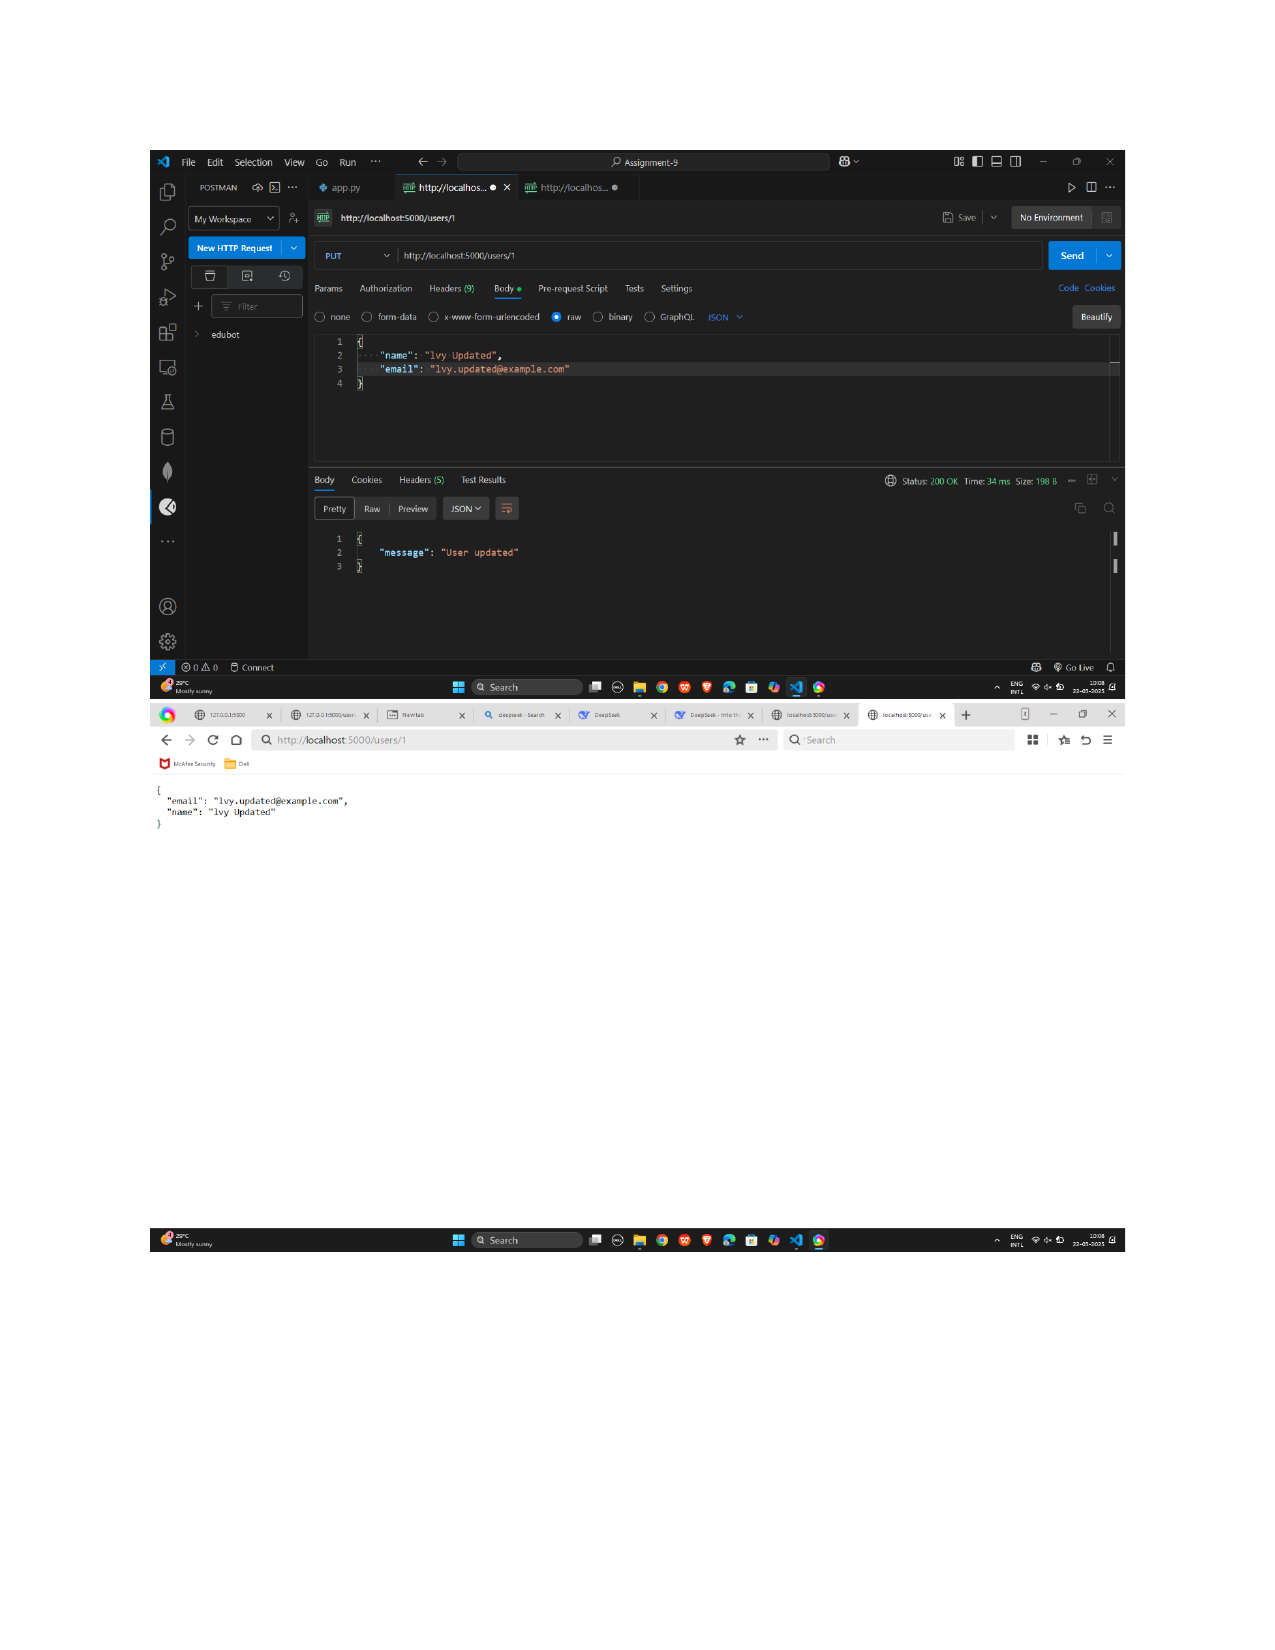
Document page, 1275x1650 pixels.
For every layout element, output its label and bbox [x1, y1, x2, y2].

picture [150, 150, 1125, 699]
picture [150, 703, 1125, 1252]
